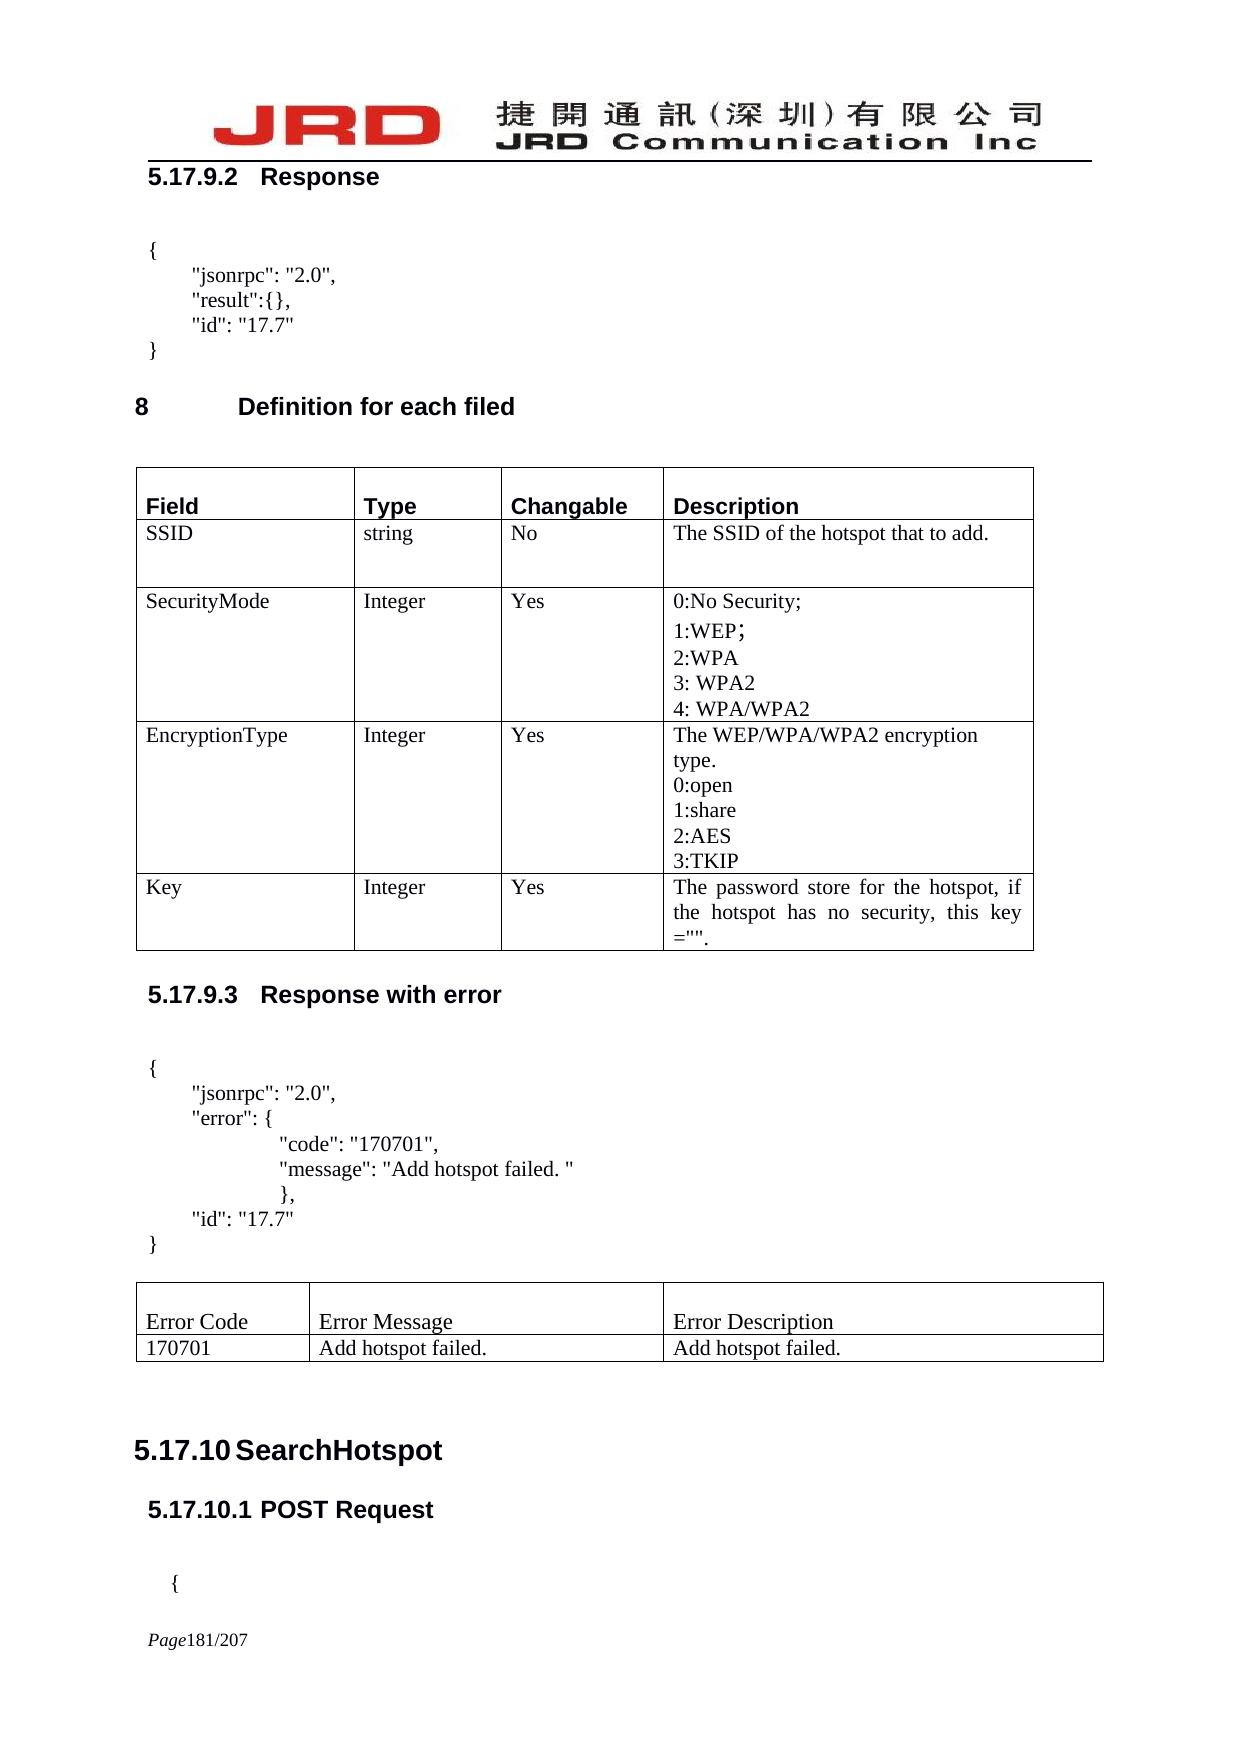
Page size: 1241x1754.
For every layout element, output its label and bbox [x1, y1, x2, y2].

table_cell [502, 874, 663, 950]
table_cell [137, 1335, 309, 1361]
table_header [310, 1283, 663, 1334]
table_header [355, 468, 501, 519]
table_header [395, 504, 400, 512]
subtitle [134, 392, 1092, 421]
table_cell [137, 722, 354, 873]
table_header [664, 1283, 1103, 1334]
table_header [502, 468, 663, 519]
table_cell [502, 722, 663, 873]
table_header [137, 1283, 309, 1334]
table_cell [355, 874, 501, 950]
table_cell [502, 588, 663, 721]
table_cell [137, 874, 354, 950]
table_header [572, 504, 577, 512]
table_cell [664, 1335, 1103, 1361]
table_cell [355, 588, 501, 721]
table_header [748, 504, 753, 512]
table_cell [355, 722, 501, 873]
picture [189, 88, 1051, 158]
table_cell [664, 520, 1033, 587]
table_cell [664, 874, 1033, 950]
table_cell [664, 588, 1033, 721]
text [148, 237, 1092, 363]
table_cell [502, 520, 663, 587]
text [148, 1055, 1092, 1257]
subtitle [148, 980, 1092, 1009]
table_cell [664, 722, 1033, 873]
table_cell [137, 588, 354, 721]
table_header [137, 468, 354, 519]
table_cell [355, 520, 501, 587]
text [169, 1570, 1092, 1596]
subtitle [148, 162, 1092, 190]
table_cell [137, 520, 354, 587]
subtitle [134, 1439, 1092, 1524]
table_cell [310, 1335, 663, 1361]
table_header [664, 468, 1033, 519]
